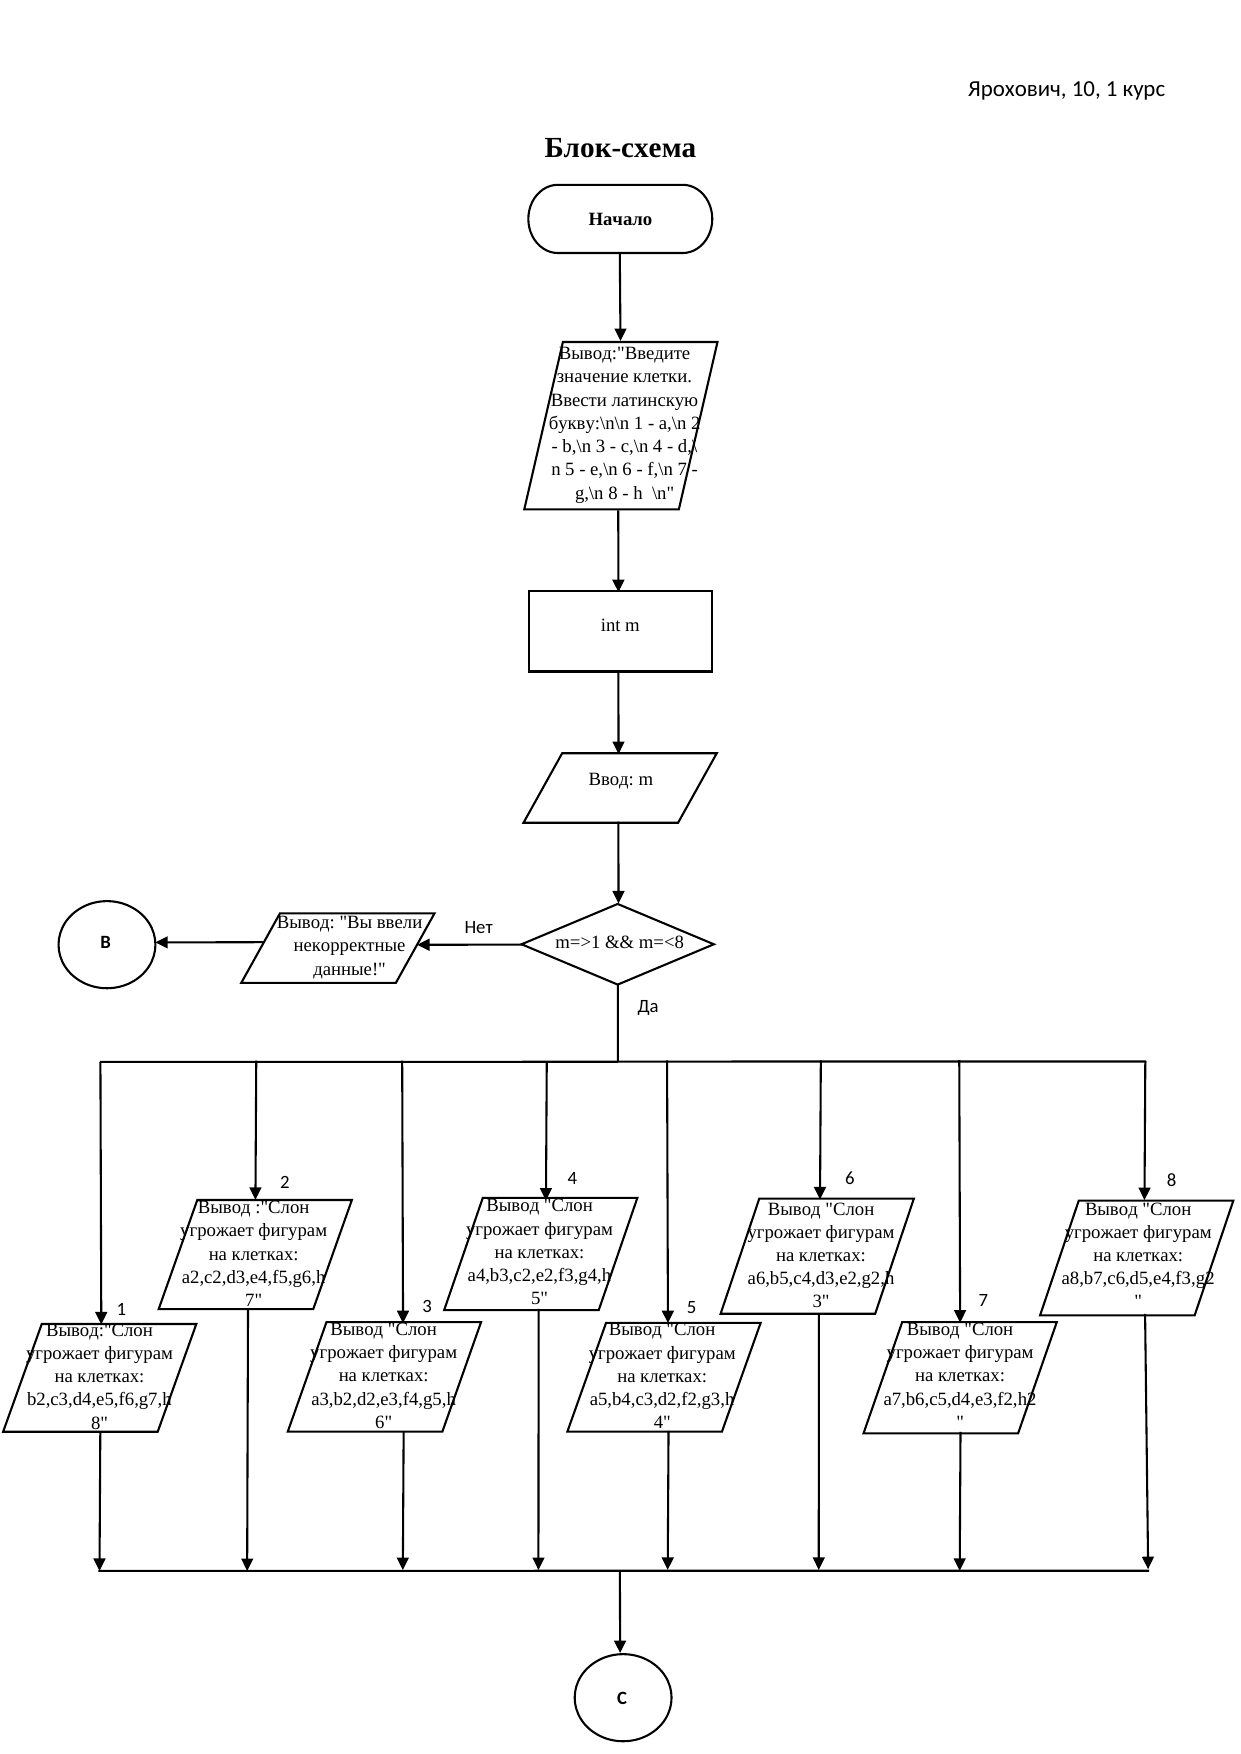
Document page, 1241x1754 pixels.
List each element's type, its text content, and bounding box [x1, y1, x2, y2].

text Блок-схема [75, 130, 1165, 163]
